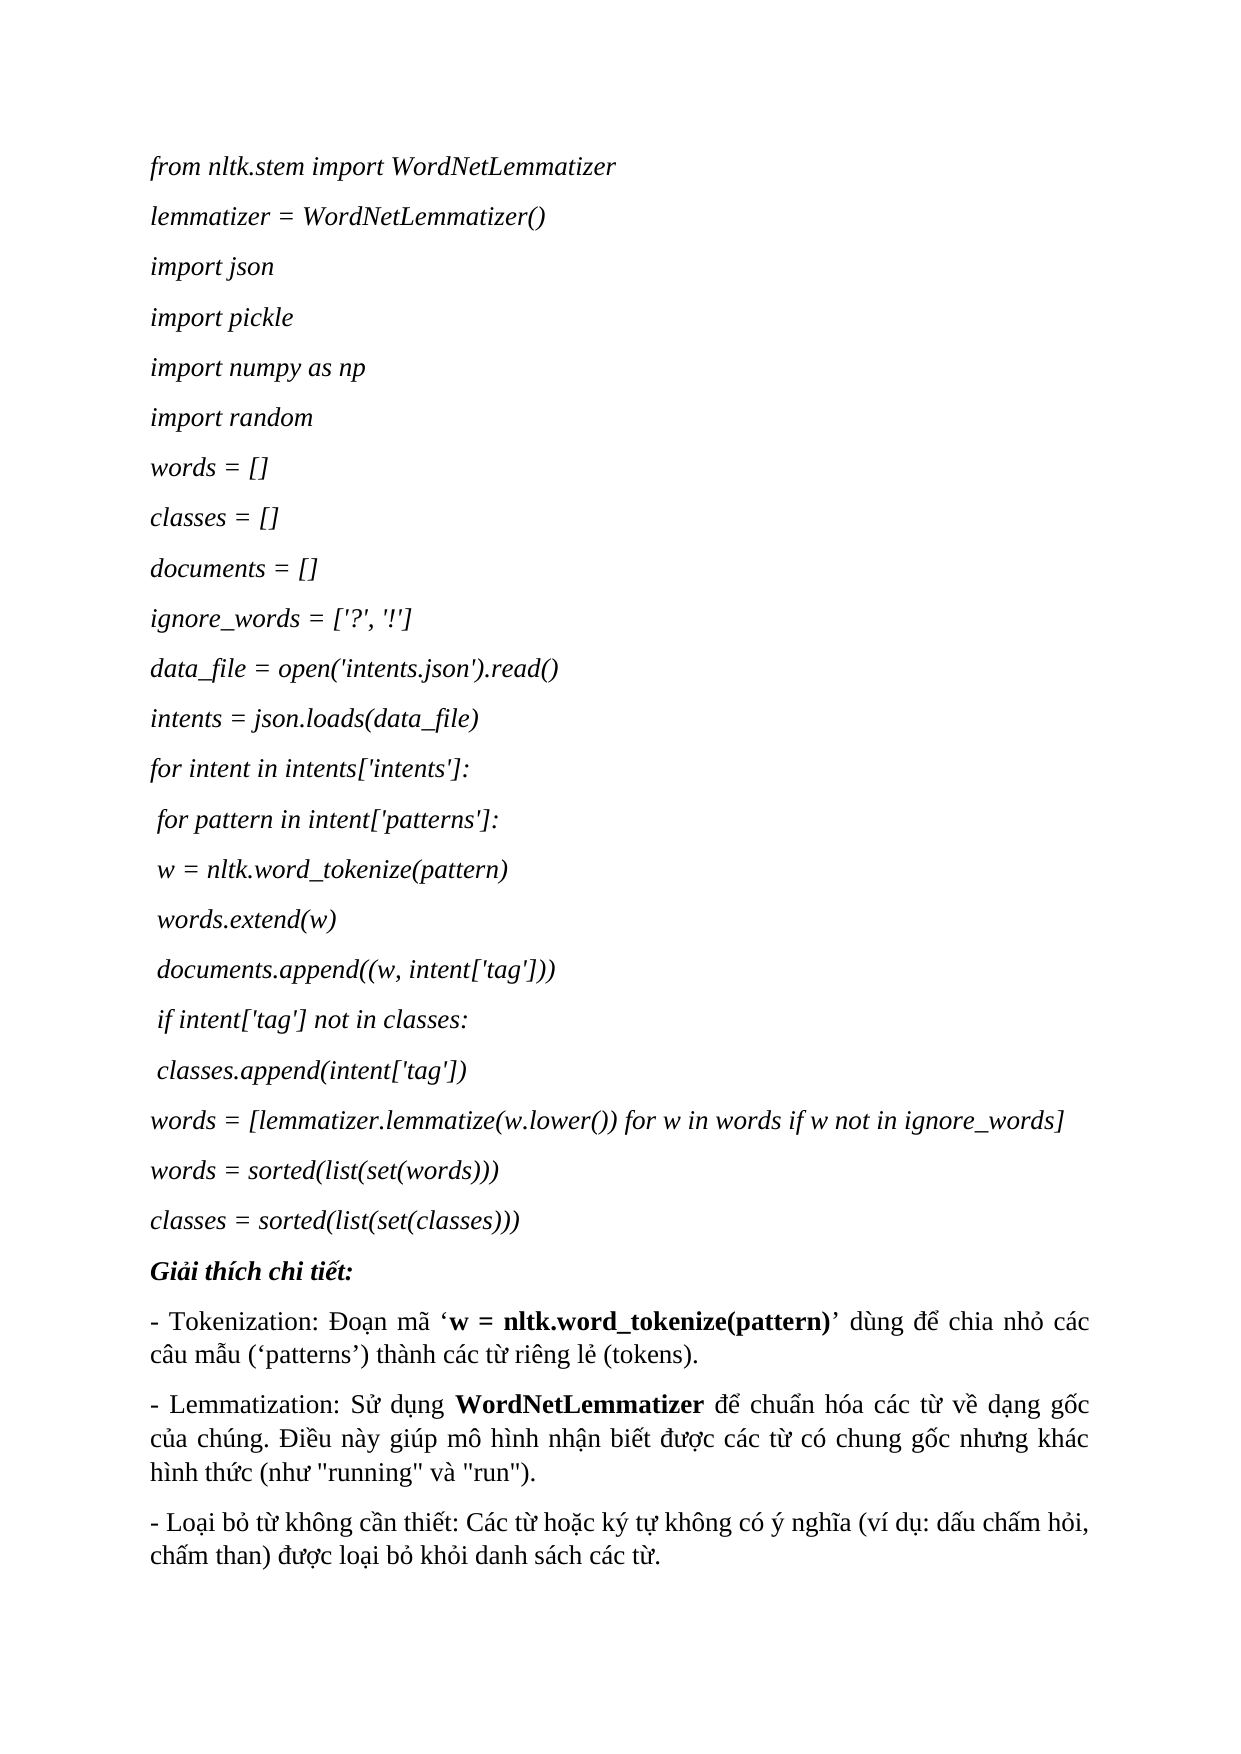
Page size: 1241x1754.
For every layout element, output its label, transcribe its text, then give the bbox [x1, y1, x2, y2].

text for pattern in intent['patterns']: [150, 803, 1090, 834]
text if intent['tag'] not in classes: [150, 1003, 1090, 1035]
text Giải thích chi tiết: [150, 1254, 1090, 1286]
text words = [] [150, 451, 1090, 482]
text classes.append(intent['tag']) [150, 1054, 1090, 1085]
text classes = sorted(list(set(classes))) [150, 1204, 1090, 1236]
text - Lemmatization: Sử dụng WordNetLemmatizer để chuẩn hóa các từ về dạng gốc của chúng. Điều này giúp mô hình nhận biết được các từ có chung gốc nhưng khác hình thức (như "running" và "run"). [150, 1388, 1090, 1487]
text import pickle [150, 301, 1090, 332]
text documents.append((w, intent['tag'])) [150, 953, 1090, 984]
text from nltk.stem import WordNetLemmatizer [150, 150, 1090, 181]
text words = [lemmatizer.lemmatize(w.lower()) for w in words if w not in ignore_words] [150, 1104, 1090, 1135]
text classes = [] [150, 501, 1090, 533]
text documents = [] [150, 552, 1090, 583]
text import numpy as np [150, 351, 1090, 382]
text for intent in intents['intents']: [150, 752, 1090, 784]
text import json [150, 250, 1090, 282]
text words = sorted(list(set(words))) [150, 1154, 1090, 1185]
text - Tokenization: Đoạn mã ‘w = nltk.word_tokenize(pattern)’ dùng để chia nhỏ các câu mẫu (‘patterns’) thành các từ riêng lẻ (tokens). [150, 1305, 1090, 1369]
text lemmatizer = WordNetLemmatizer() [150, 200, 1090, 231]
text - Loại bỏ từ không cần thiết: Các từ hoặc ký tự không có ý nghĩa (ví dụ: dấu chấm hỏi, chấm than) được loại bỏ khỏi danh sách các từ. [150, 1506, 1090, 1571]
text import random [150, 401, 1090, 432]
text intents = json.loads(data_file) [150, 702, 1090, 733]
text data_file = open('intents.json').read() [150, 652, 1090, 683]
text w = nltk.word_tokenize(pattern) [150, 853, 1090, 884]
text words.extend(w) [150, 903, 1090, 934]
text ignore_words = ['?', '!'] [150, 602, 1090, 633]
